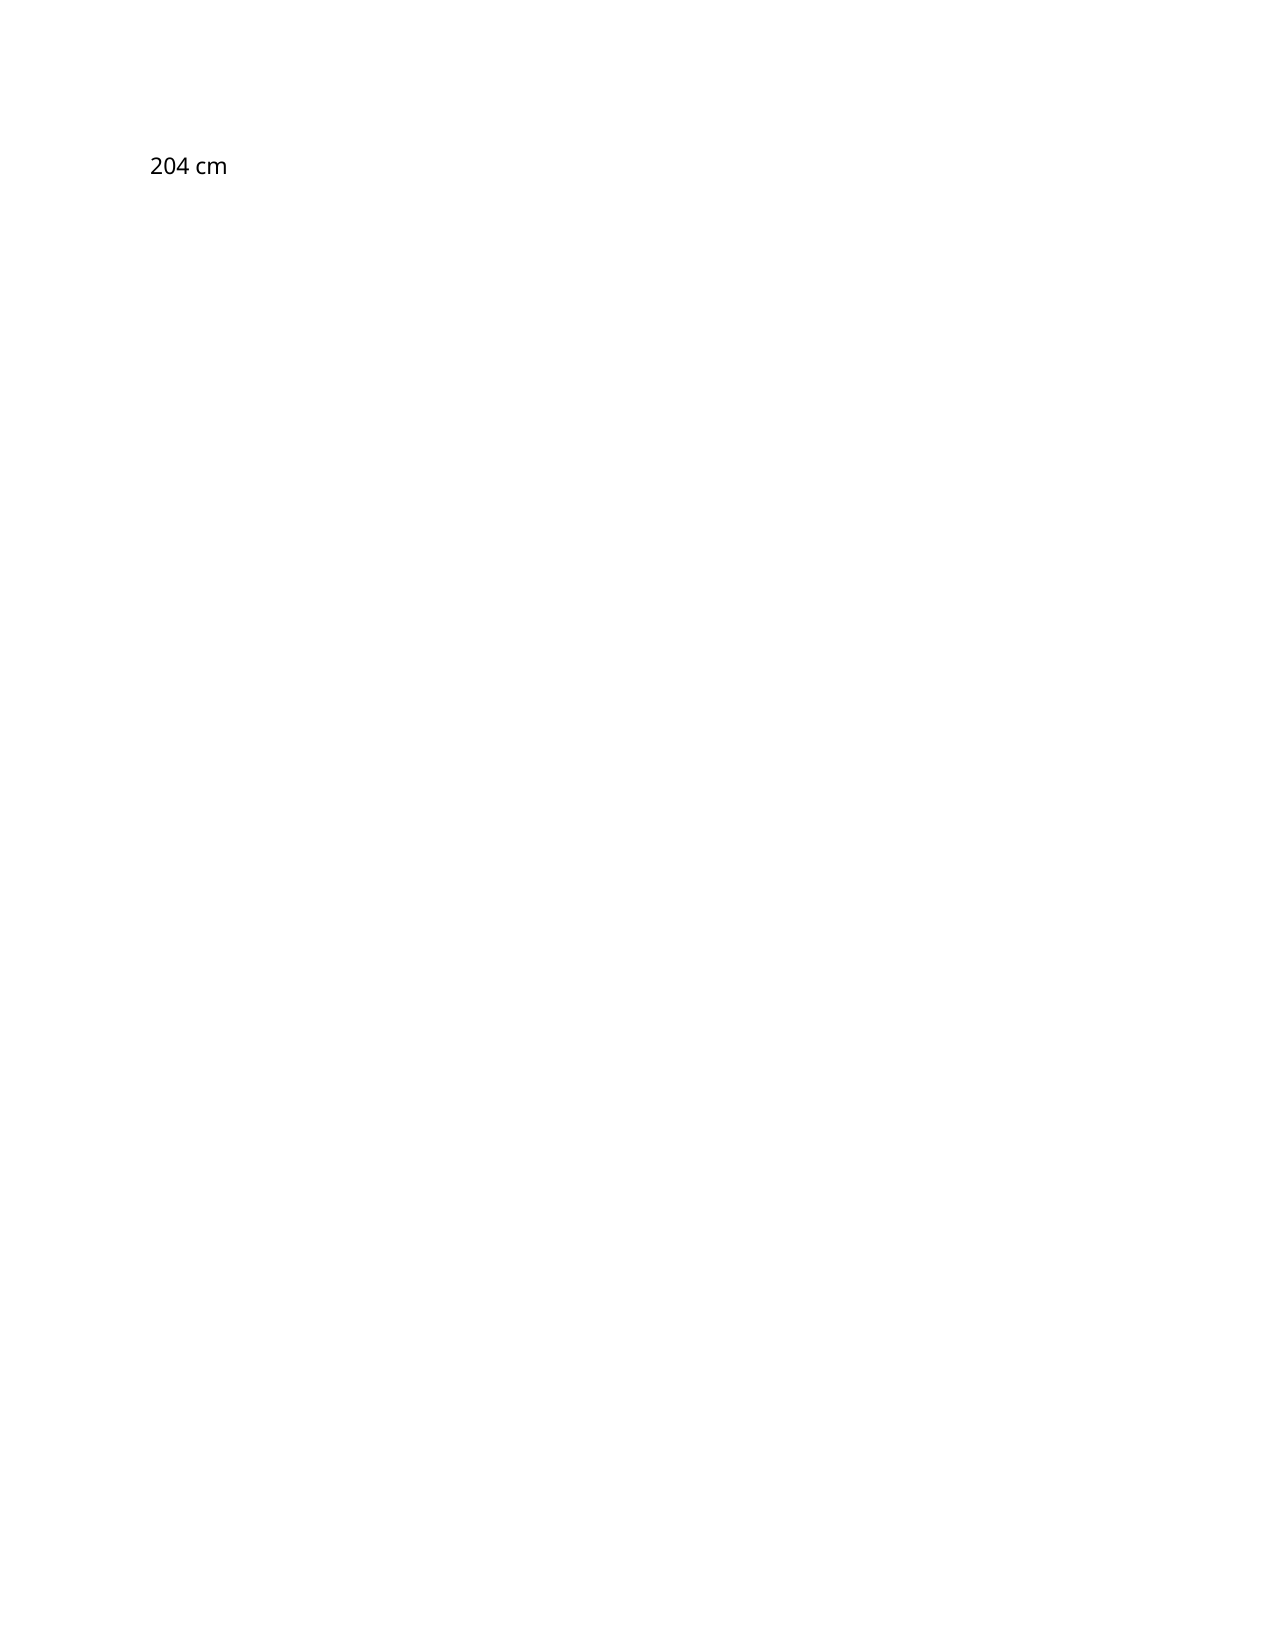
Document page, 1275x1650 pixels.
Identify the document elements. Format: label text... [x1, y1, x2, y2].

text 204 cm [150, 150, 1125, 181]
